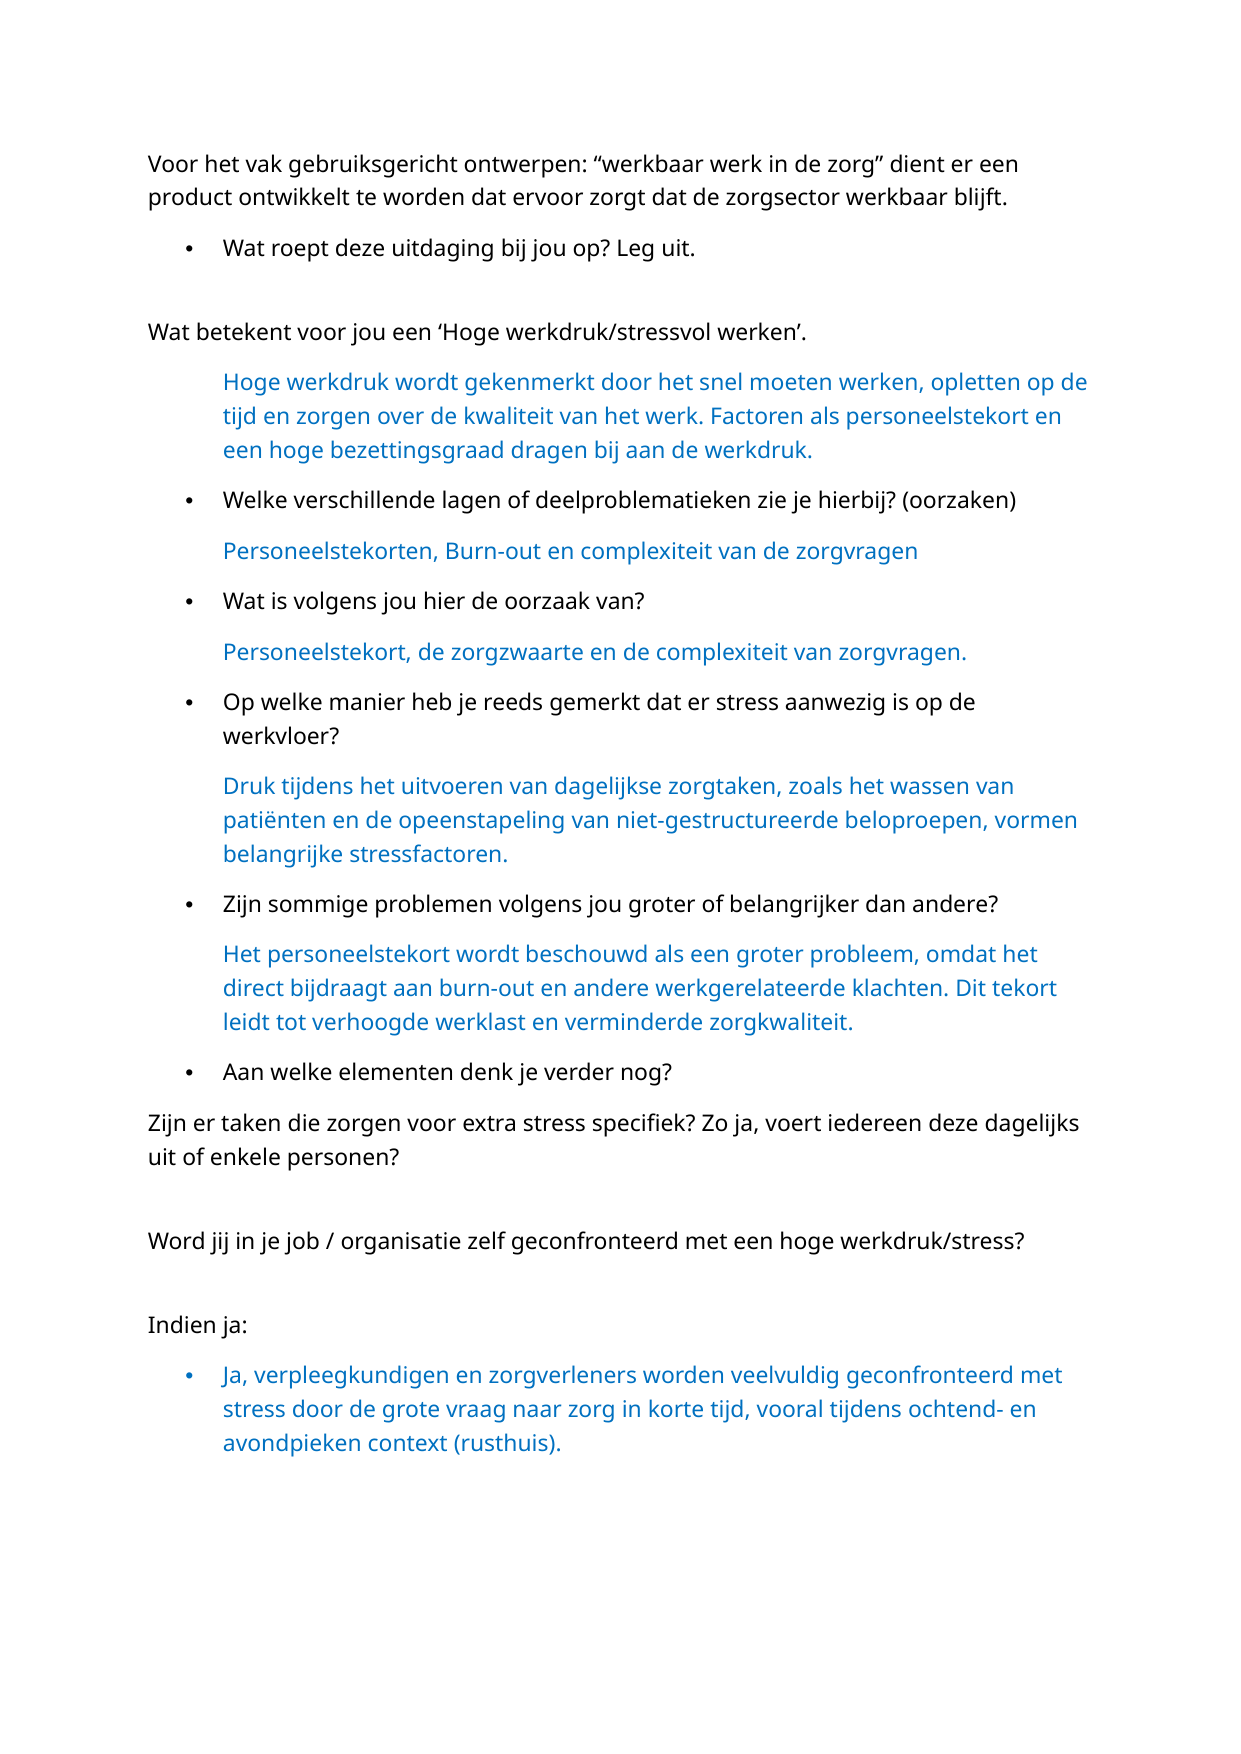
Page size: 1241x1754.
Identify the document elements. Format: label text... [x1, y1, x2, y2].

text Zijn er taken die zorgen voor extra stress specifiek? Zo ja, voert iedereen deze dagelijks uit of enkele personen? [148, 1107, 1093, 1172]
list Zijn sommige problemen volgens jou groter of belangrijker dan andere? [185, 888, 1093, 919]
list Aan welke elementen denk je verder nog? [185, 1056, 1093, 1088]
list Wat roept deze uitdaging bij jou op? Leg uit. [185, 232, 1093, 263]
text Voor het vak gebruiksgericht ontwerpen: “werkbaar werk in de zorg” dient er een product ontwikkelt te worden dat ervoor zorgt dat de zorgsector werkbaar blijft. [148, 148, 1093, 213]
list Wat is volgens jou hier de oorzaak van? [185, 585, 1093, 616]
text Word jij in je job / organisatie zelf geconfronteerd met een hoge werkdruk/stress? [148, 1191, 1093, 1256]
list Hoge werkdruk wordt gekenmerkt door het snel moeten werken, opletten op de tijd en zorgen over de kwaliteit van het werk. Factoren als personeelstekort en een hoge bezettingsgraad dragen bij aan de werkdruk. [223, 366, 1093, 465]
text Wat betekent voor jou een ‘Hoge werkdruk/stressvol werken’. [148, 282, 1093, 347]
list Welke verschillende lagen of deelproblematieken zie je hierbij? (oorzaken) [185, 484, 1093, 516]
list Ja, verpleegkundigen en zorgverleners worden veelvuldig geconfronteerd met stress door de grote vraag naar zorg in korte tijd, vooral tijdens ochtend- en avondpieken context (rusthuis). [185, 1359, 1093, 1458]
list Druk tijdens het uitvoeren van dagelijkse zorgtaken, zoals het wassen van patiënten en de opeenstapeling van niet-gestructureerde beloproepen, vormen belangrijke stressfactoren. [223, 770, 1093, 869]
list Het personeelstekort wordt beschouwd als een groter probleem, omdat het direct bijdraagt aan burn-out en andere werkgerelateerde klachten. Dit tekort leidt tot verhoogde werklast en verminderde zorgkwaliteit. [223, 938, 1093, 1037]
list Op welke manier heb je reeds gemerkt dat er stress aanwezig is op de werkvloer? [185, 686, 1093, 751]
list Personeelstekort, de zorgzwaarte en de complexiteit van zorgvragen. [223, 636, 1093, 667]
text Personeelstekorten, Burn-out en complexiteit van de zorgvragen [223, 535, 1093, 566]
text Indien ja: [148, 1275, 1093, 1340]
